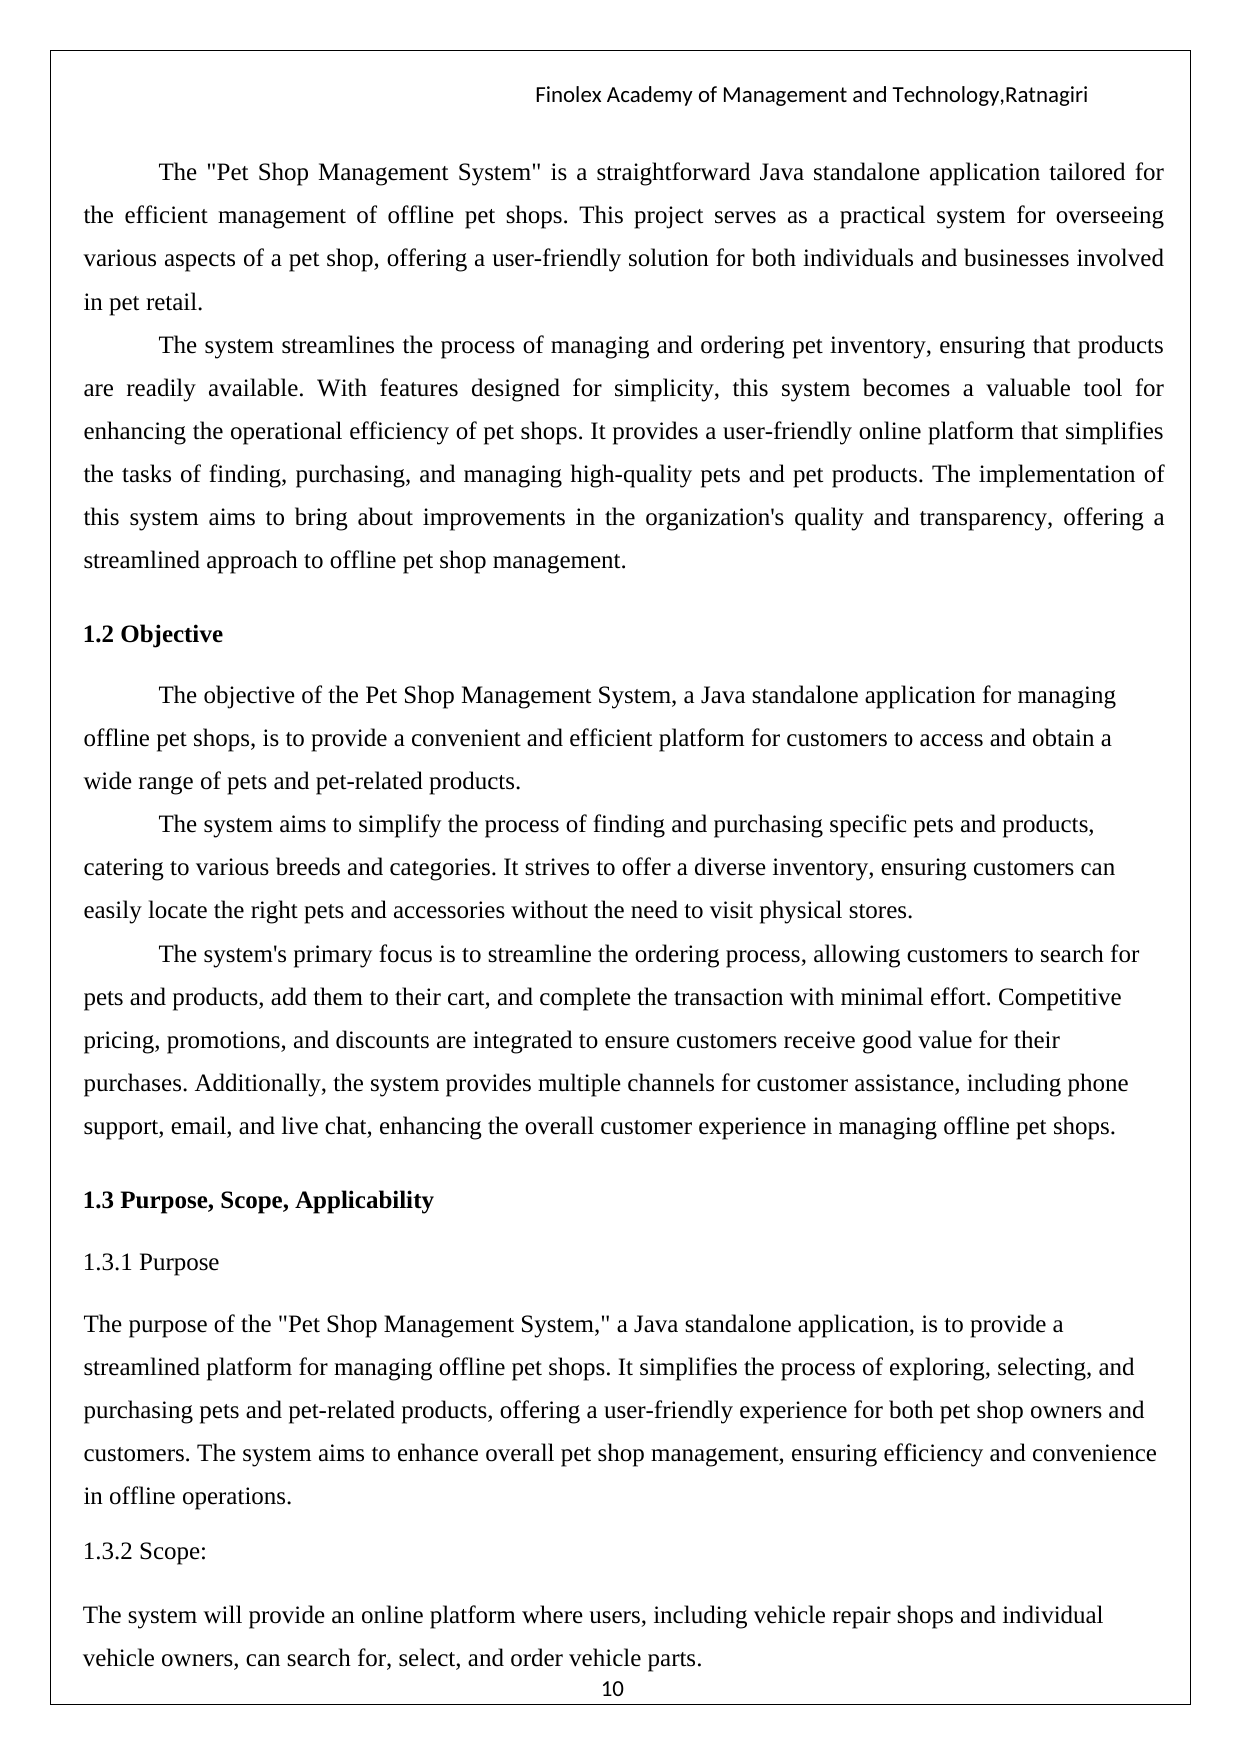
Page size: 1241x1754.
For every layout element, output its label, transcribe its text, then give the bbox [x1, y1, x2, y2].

text The purpose of the "Pet Shop Management System," a Java standalone application, is to provide a streamlined platform for managing offline pet shops. It simplifies the process of exploring, selecting, and purchasing pets and pet-related products, offering a user-friendly experience for both pet shop owners and customers. The system aims to enhance overall pet shop management, ensuring efficiency and convenience in offline operations. [83, 1309, 1165, 1510]
text The "Pet Shop Management System" is a straightforward Java standalone application tailored for the efficient management of offline pet shops. This project serves as a practical system for overseeing various aspects of a pet shop, offering a user-friendly solution for both individuals and businesses involved in pet retail. [83, 157, 1165, 315]
text The objective of the Pet Shop Management System, a Java standalone application for managing offline pet shops, is to provide a convenient and efficient platform for customers to access and obtain a wide range of pets and pet-related products. [83, 680, 1165, 795]
text The system aims to simplify the process of finding and purchasing specific pets and products, catering to various breeds and categories. It strives to offer a diverse inventory, ensuring customers can easily locate the right pets and accessories without the need to visit physical stores. [83, 809, 1165, 924]
text 1.2 Objective [83, 619, 1165, 647]
text The system streamlines the process of managing and ordering pet inventory, ensuring that products are readily available. With features designed for simplicity, this system becomes a valuable tool for enhancing the operational efficiency of pet shops. It provides a user-friendly online platform that simplifies the tasks of finding, purchasing, and managing high-quality pets and pet products. The implementation of this system aims to bring about improvements in the organization's quality and transparency, offering a streamlined approach to offline pet shop management. [83, 330, 1165, 574]
text The system will provide an online platform where users, including vehicle repair shops and individual vehicle owners, can search for, select, and order vehicle parts. [83, 1600, 1157, 1672]
text 1.3 Purpose, Scope, Applicability [83, 1185, 1165, 1214]
text The system's primary focus is to streamline the ordering process, allowing customers to search for pets and products, add them to their cart, and complete the transaction with minimal effort. Competitive pricing, promotions, and discounts are integrated to ensure customers receive good value for their purchases. Additionally, the system provides multiple channels for customer assistance, including phone support, email, and live chat, enhancing the overall customer experience in managing offline pet shops. [83, 939, 1165, 1140]
text 1.3.1 Purpose [83, 1247, 1157, 1275]
text 1.3.2 Scope: [83, 1536, 1157, 1565]
